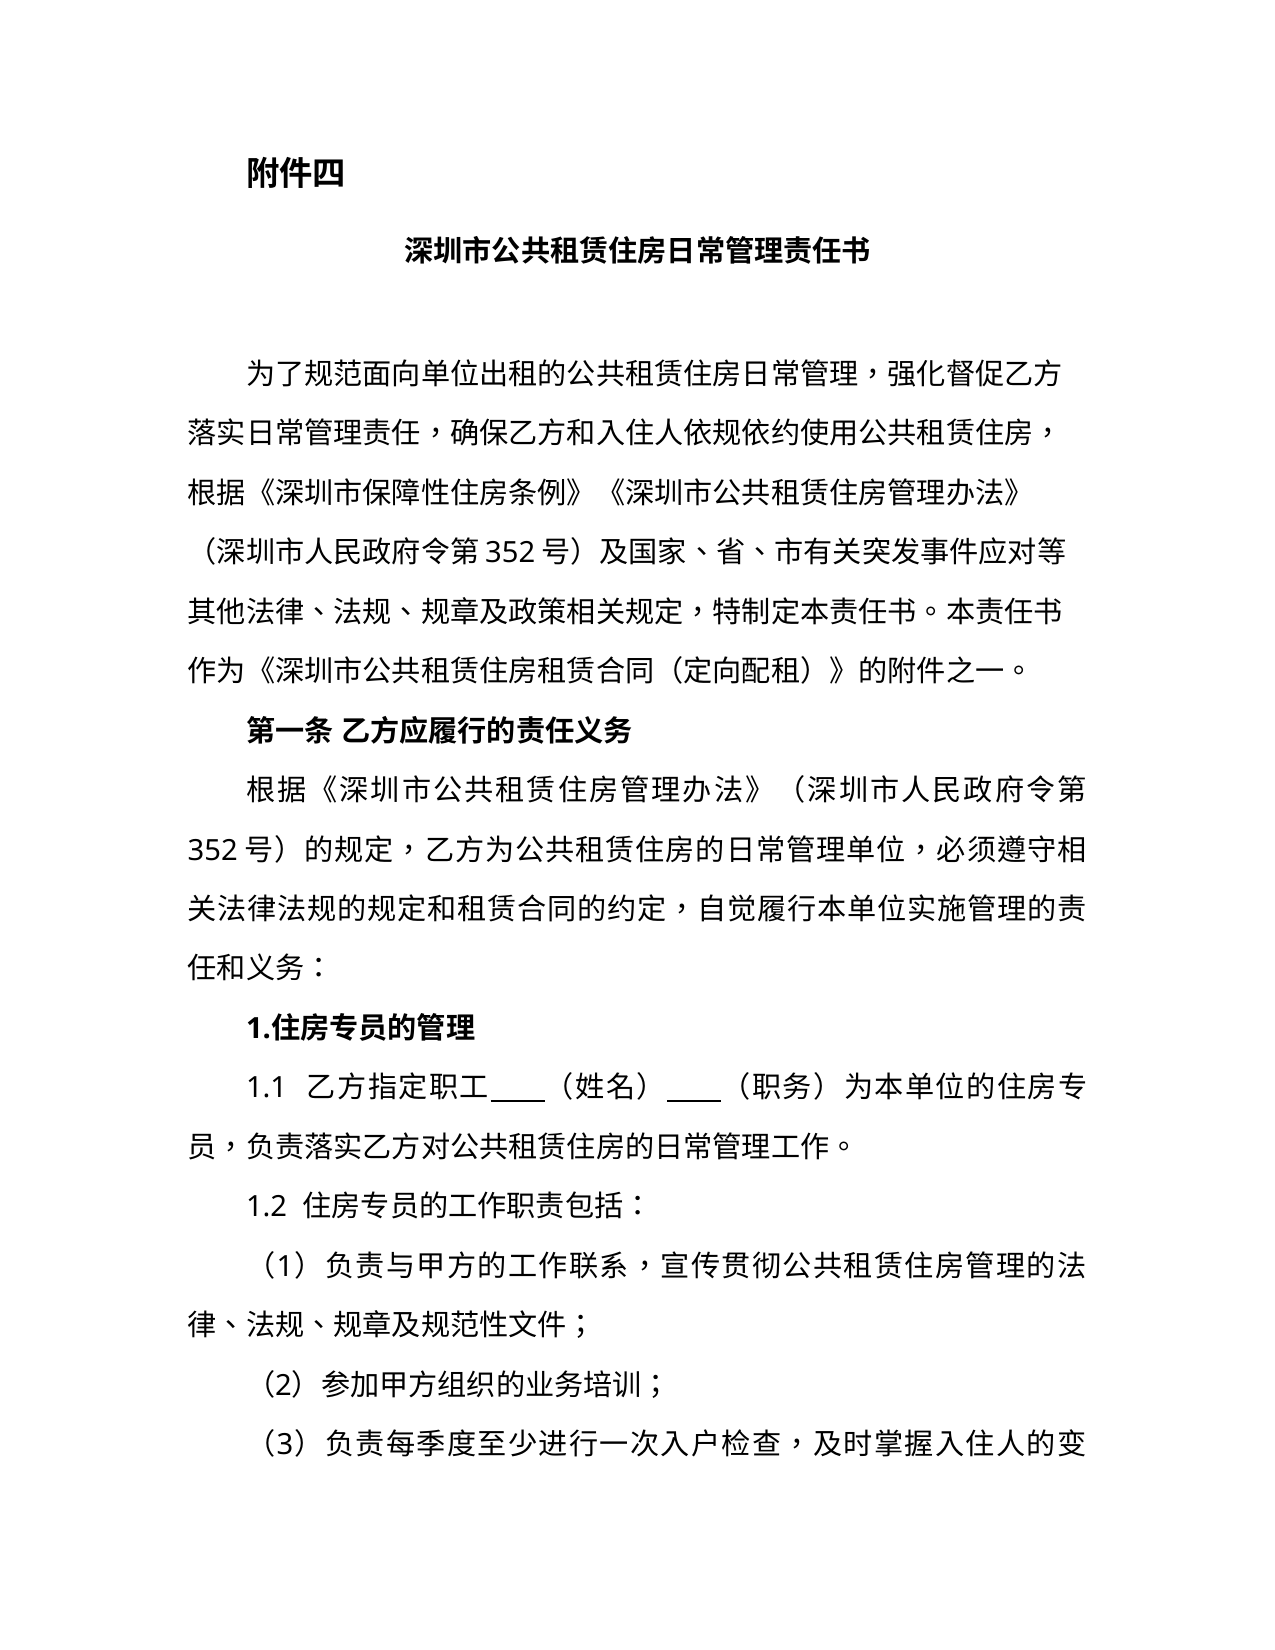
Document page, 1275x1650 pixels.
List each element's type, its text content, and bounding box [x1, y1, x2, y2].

text （2）参加甲方组织的业务培训； [187, 1364, 1087, 1404]
text 第一条 乙方应履行的责任义务 [187, 710, 1087, 749]
text 根据《深圳市公共租赁住房管理办法》（深圳市人民政府令第352号）的规定，乙方为公共租赁住房的日常管理单位，必须遵守相关法律法规的规定和租赁合同的约定，自觉履行本单位实施管理的责任和义务： [187, 769, 1087, 987]
text 为了规范面向单位出租的公共租赁住房日常管理，强化督促乙方落实日常管理责任，确保乙方和入住人依规依约使用公共租赁住房，根据《深圳市保障性住房条例》《深圳市公共租赁住房管理办法》（深圳市人民政府令第352号）及国家、省、市有关突发事件应对等其他法律、法规、规章及政策相关规定，特制定本责任书。本责任书作为《深圳市公共租赁住房租赁合同（定向配租）》的附件之一。 [187, 353, 1087, 690]
text 1.2 住房专员的工作职责包括： [187, 1186, 1087, 1225]
text 深圳市公共租赁住房日常管理责任书 [187, 231, 1087, 270]
text （1）负责与甲方的工作联系，宣传贯彻公共租赁住房管理的法律、法规、规章及规范性文件； [187, 1245, 1087, 1344]
text 1.1 乙方指定职工 （姓名） （职务）为本单位的住房专员，负责落实乙方对公共租赁住房的日常管理工作。 [187, 1067, 1087, 1166]
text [187, 1423, 1087, 1463]
text 1.住房专员的管理 [187, 1007, 1087, 1047]
text 附件四 [187, 150, 1087, 195]
